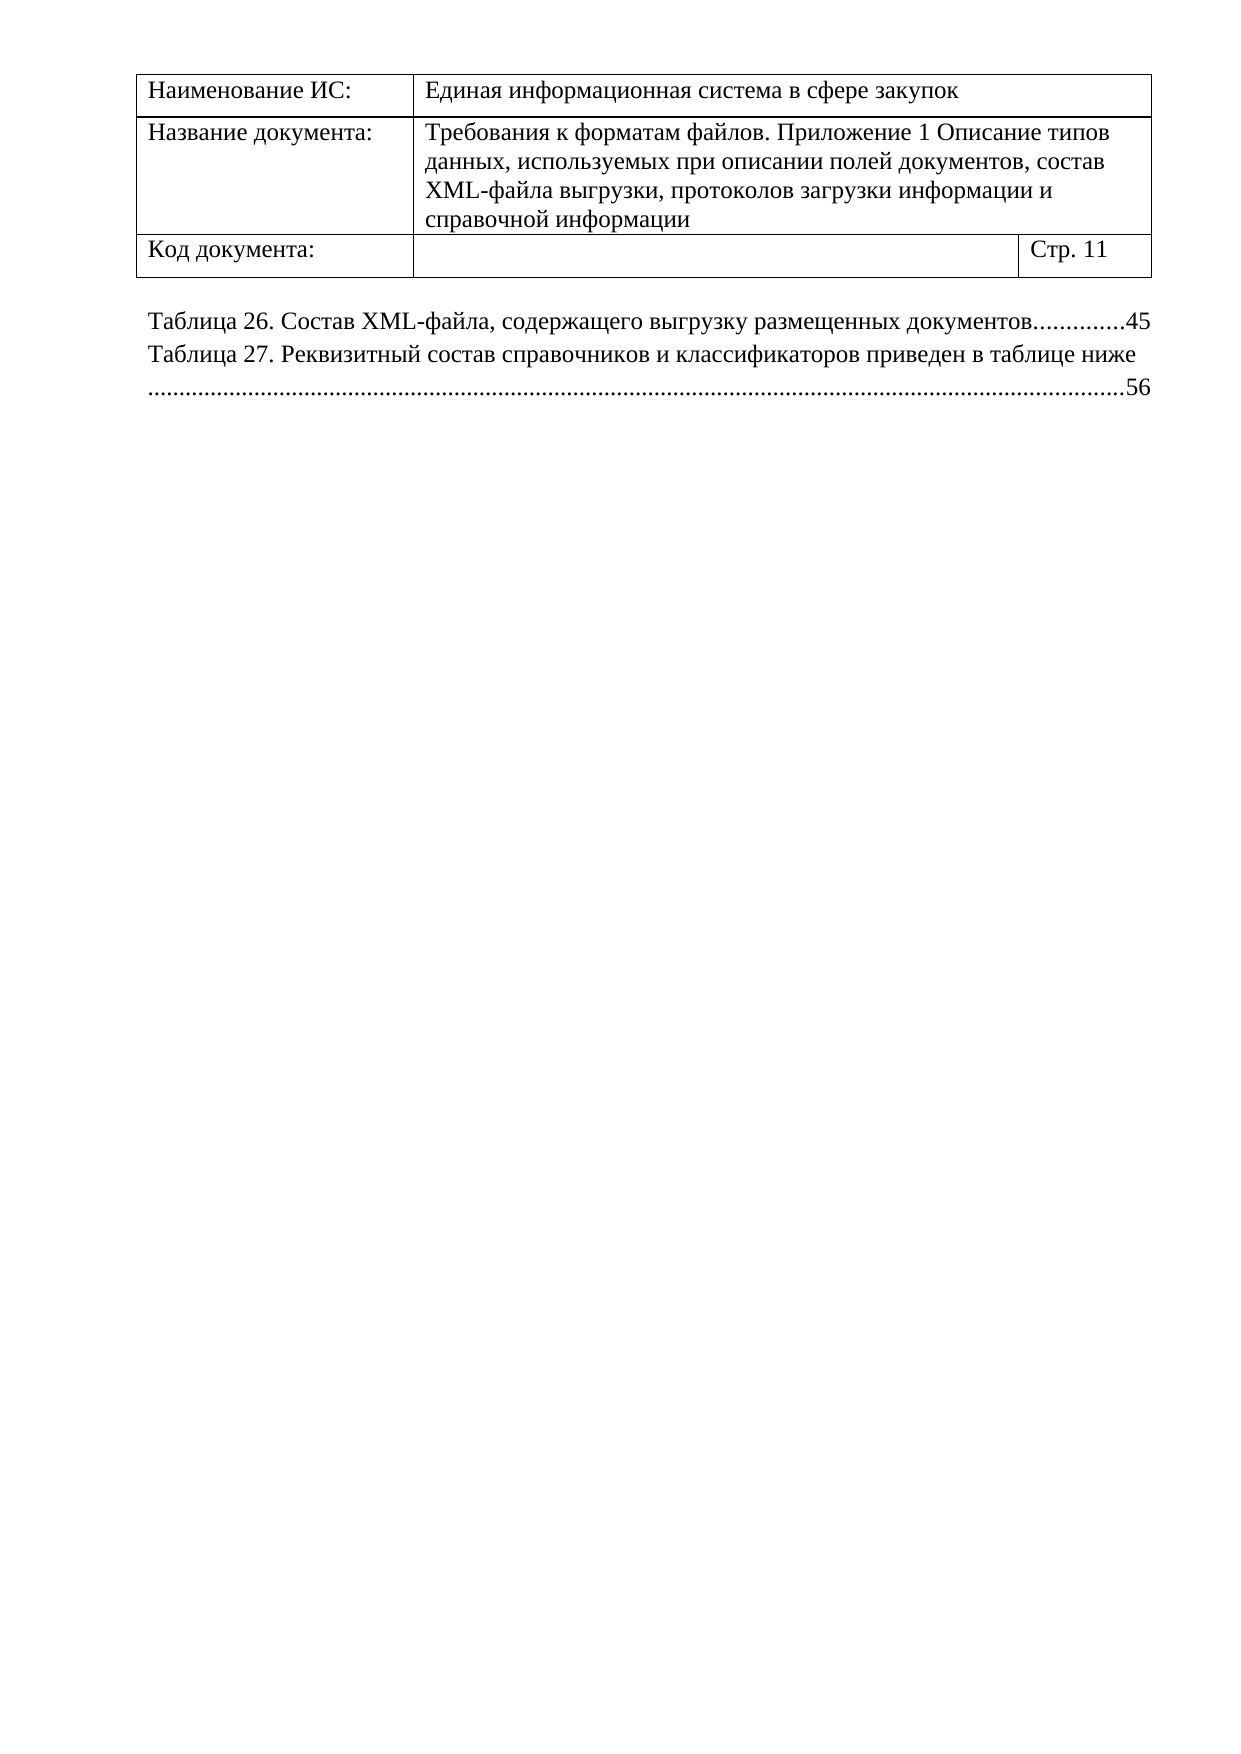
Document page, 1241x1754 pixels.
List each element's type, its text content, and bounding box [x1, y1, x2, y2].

text Таблица 27. Реквизитный состав справочников и классификаторов приведен в таблице ниже 56 [148, 339, 1152, 401]
text Таблица 26. Состав XML-файла, содержащего выгрузку размещенных документов 45 [148, 306, 1152, 335]
